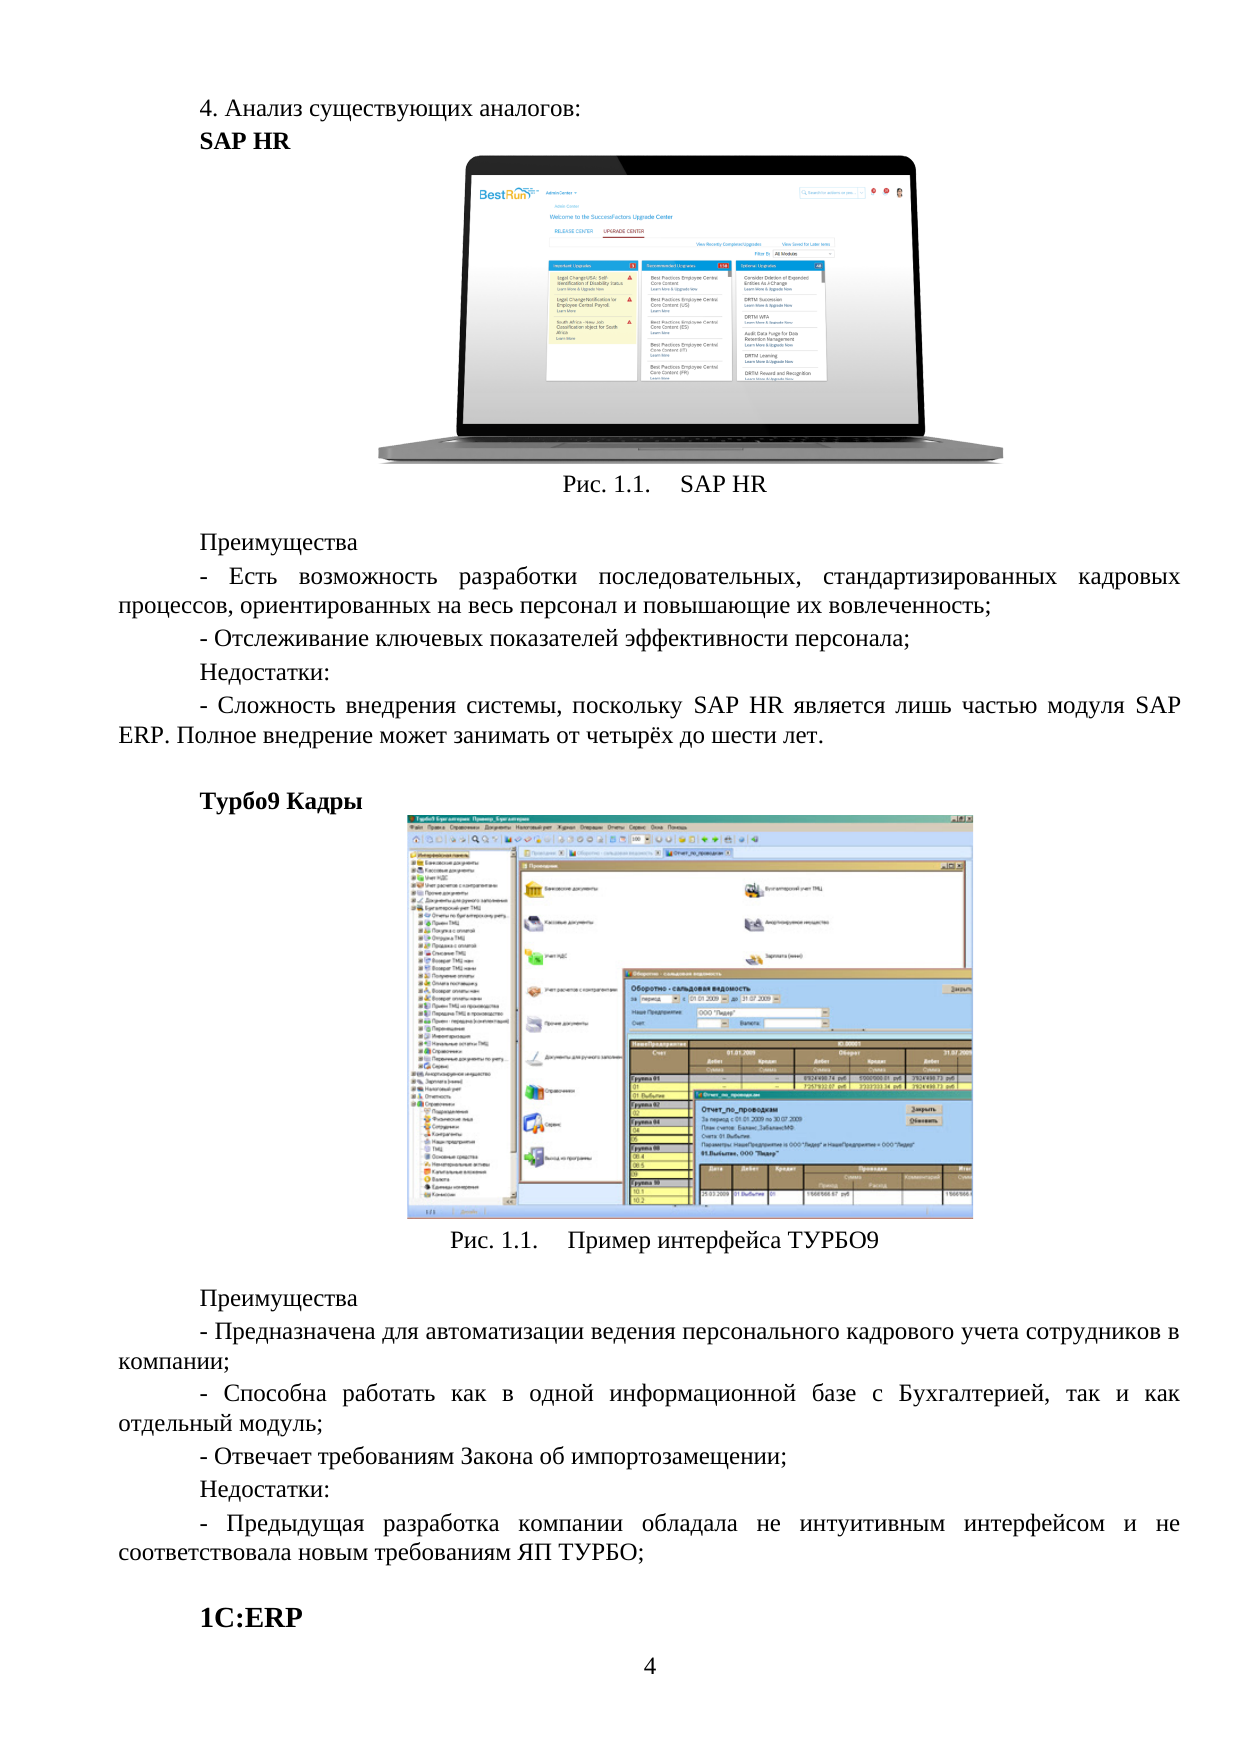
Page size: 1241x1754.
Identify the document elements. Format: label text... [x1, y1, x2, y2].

text - Отвечает требованиям Закона об импортозамещении; [118, 1437, 1181, 1470]
text - Предыдущая разработка компании обладала не интуитивным интерфейсом и не соответствовала новым требованиям ЯП ТУРБО; [118, 1504, 1181, 1566]
text Преимущества [118, 523, 1181, 557]
text - Есть возможность разработки последовательных, стандартизированных кадровых процессов, ориентированных на весь персонал и повышающие их вовлеченность; [118, 557, 1181, 619]
text Преимущества [118, 1279, 1181, 1312]
text - Отслеживание ключевых показателей эффективности персонала; [118, 619, 1181, 653]
text - Сложность внедрения системы, поскольку SAP HR является лишь частью модуля SAP ERP. Полное внедрение может занимать от четырёх до шести лет. [118, 686, 1181, 748]
text SAP HR [118, 469, 1181, 498]
text 1С:ERP [118, 1600, 1181, 1633]
picture [407, 815, 974, 1219]
text Турбо9 Кадры [118, 782, 1181, 816]
text - Способна работать как в одной информационной базе с Бухгалтерией, так и как отдельный модуль; [118, 1374, 1181, 1437]
text 4. Анализ существующих аналогов: [118, 89, 1181, 122]
text Пример интерфейса ТУРБО9 [118, 1225, 1181, 1254]
text SAP HR [118, 122, 1181, 156]
text Недостатки: [118, 653, 1181, 686]
picture [376, 155, 1005, 464]
text Недостатки: [118, 1470, 1181, 1504]
text - Предназначена для автоматизации ведения персонального кадрового учета сотрудников в компании; [118, 1312, 1181, 1374]
